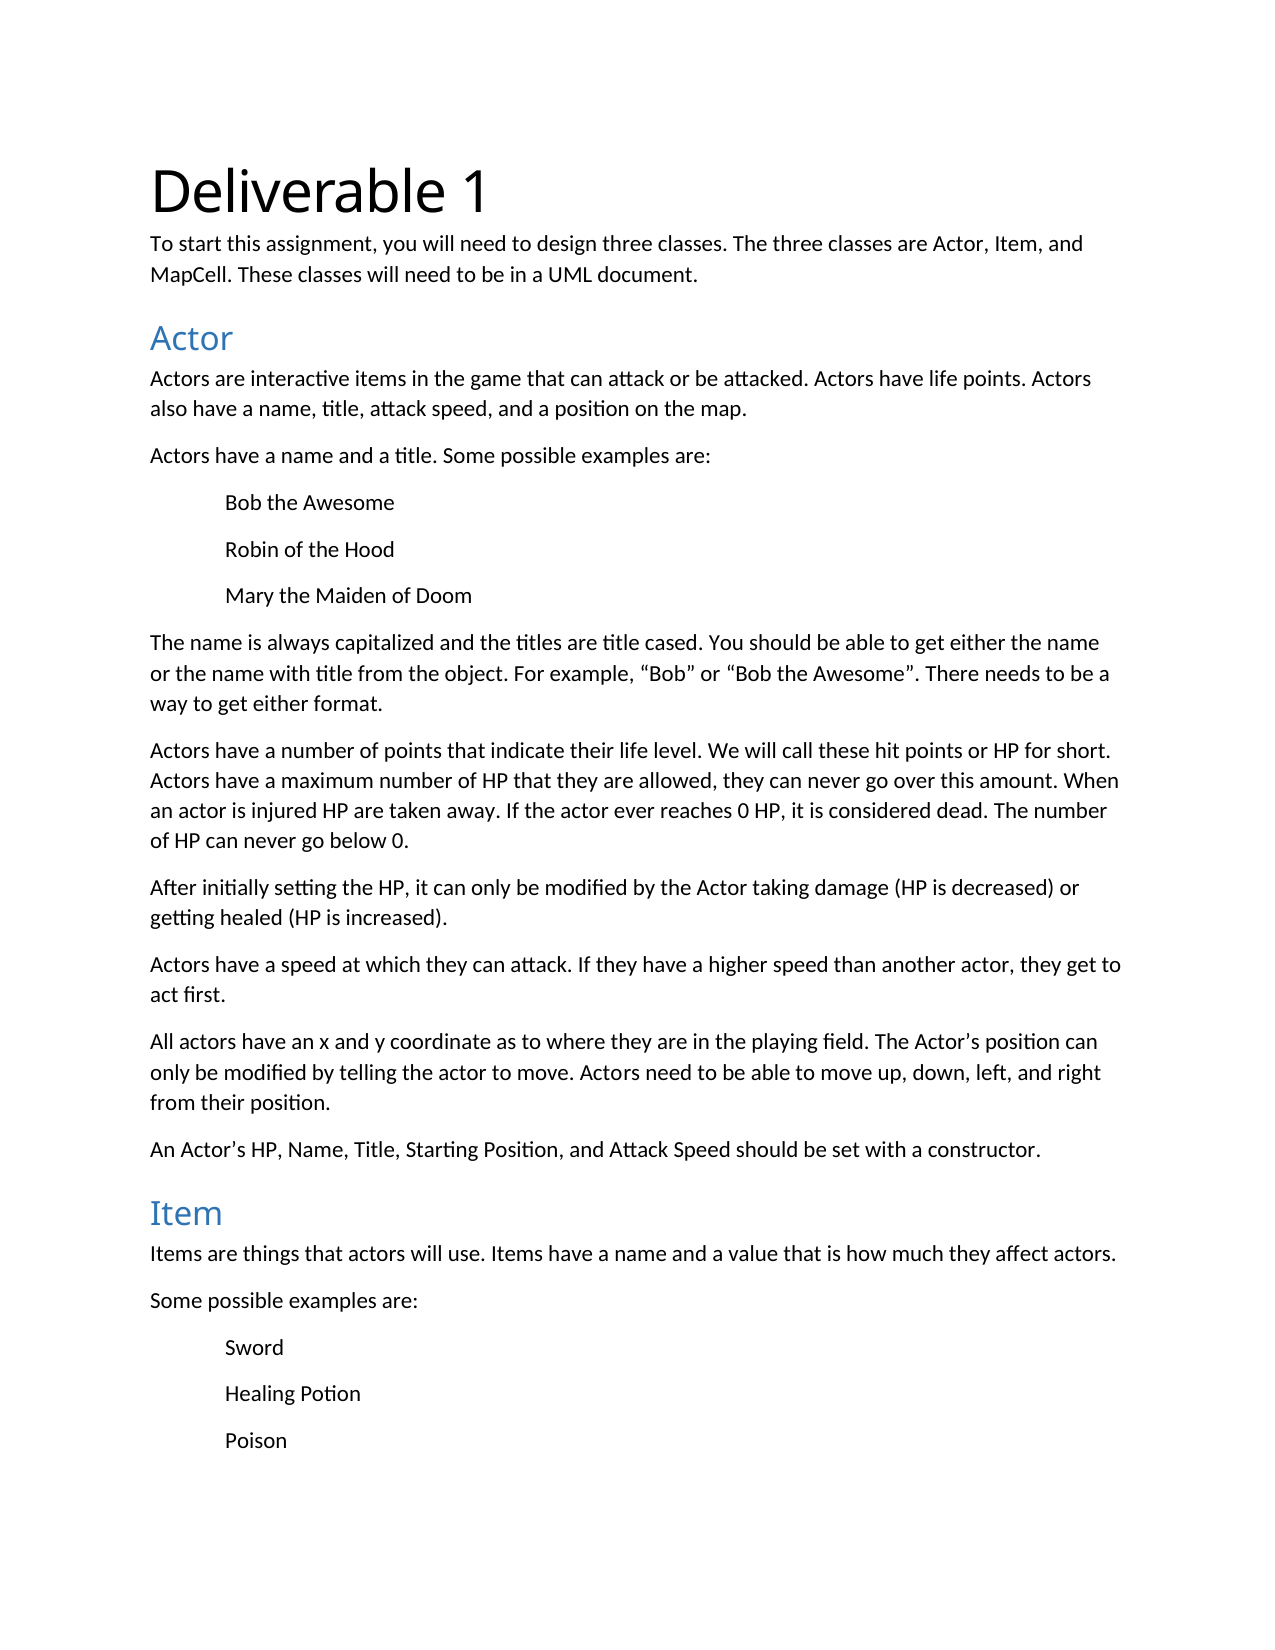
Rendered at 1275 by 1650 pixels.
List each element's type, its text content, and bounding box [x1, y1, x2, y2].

text All actors have an x and y coordinate as to where they are in the playing field. The Actor’s position can only be modified by telling the actor to move. Actors need to be able to move up, down, left, and right from their position. [150, 1027, 1125, 1116]
text Bob the Awesome [150, 488, 1125, 516]
title Deliverable 1 [150, 150, 1125, 229]
text Mary the Maiden of Doom [150, 582, 1125, 609]
text An Actor’s HP, Name, Title, Starting Position, and Attack Speed should be set with a constructor. [150, 1135, 1125, 1163]
subtitle Item [150, 1190, 1125, 1235]
text Healing Potion [150, 1379, 1125, 1407]
text The name is always capitalized and the titles are title cased. You should be able to get either the name or the name with title from the object. For example, “Bob” or “Bob the Awesome”. There needs to be a way to get either format. [150, 628, 1125, 717]
text Items are things that actors will use. Items have a name and a value that is how much they affect actors. [150, 1239, 1125, 1267]
text Actors are interactive items in the game that can attack or be attacked. Actors have life points. Actors also have a name, title, attack speed, and a position on the map. [150, 364, 1125, 422]
subtitle Actor [150, 315, 1125, 360]
text Poison [150, 1426, 1125, 1454]
text Sword [150, 1333, 1125, 1361]
text Robin of the Hood [150, 535, 1125, 563]
text Actors have a name and a title. Some possible examples are: [150, 441, 1125, 469]
text Actors have a speed at which they can attack. If they have a higher speed than another actor, they get to act first. [150, 950, 1125, 1008]
text Some possible examples are: [150, 1286, 1125, 1314]
text To start this assignment, you will need to design three classes. The three classes are Actor, Item, and MapCell. These classes will need to be in a UML document. [150, 229, 1125, 288]
text Actors have a number of points that indicate their life level. We will call these hit points or HP for short. Actors have a maximum number of HP that they are allowed, they can never go over this amount. When an actor is injured HP are taken away. If the actor ever reaches 0 HP, it is considered dead. The number of HP can never go below 0. [150, 736, 1125, 854]
text After initially setting the HP, it can only be modified by the Actor taking damage (HP is decreased) or getting healed (HP is increased). [150, 873, 1125, 931]
